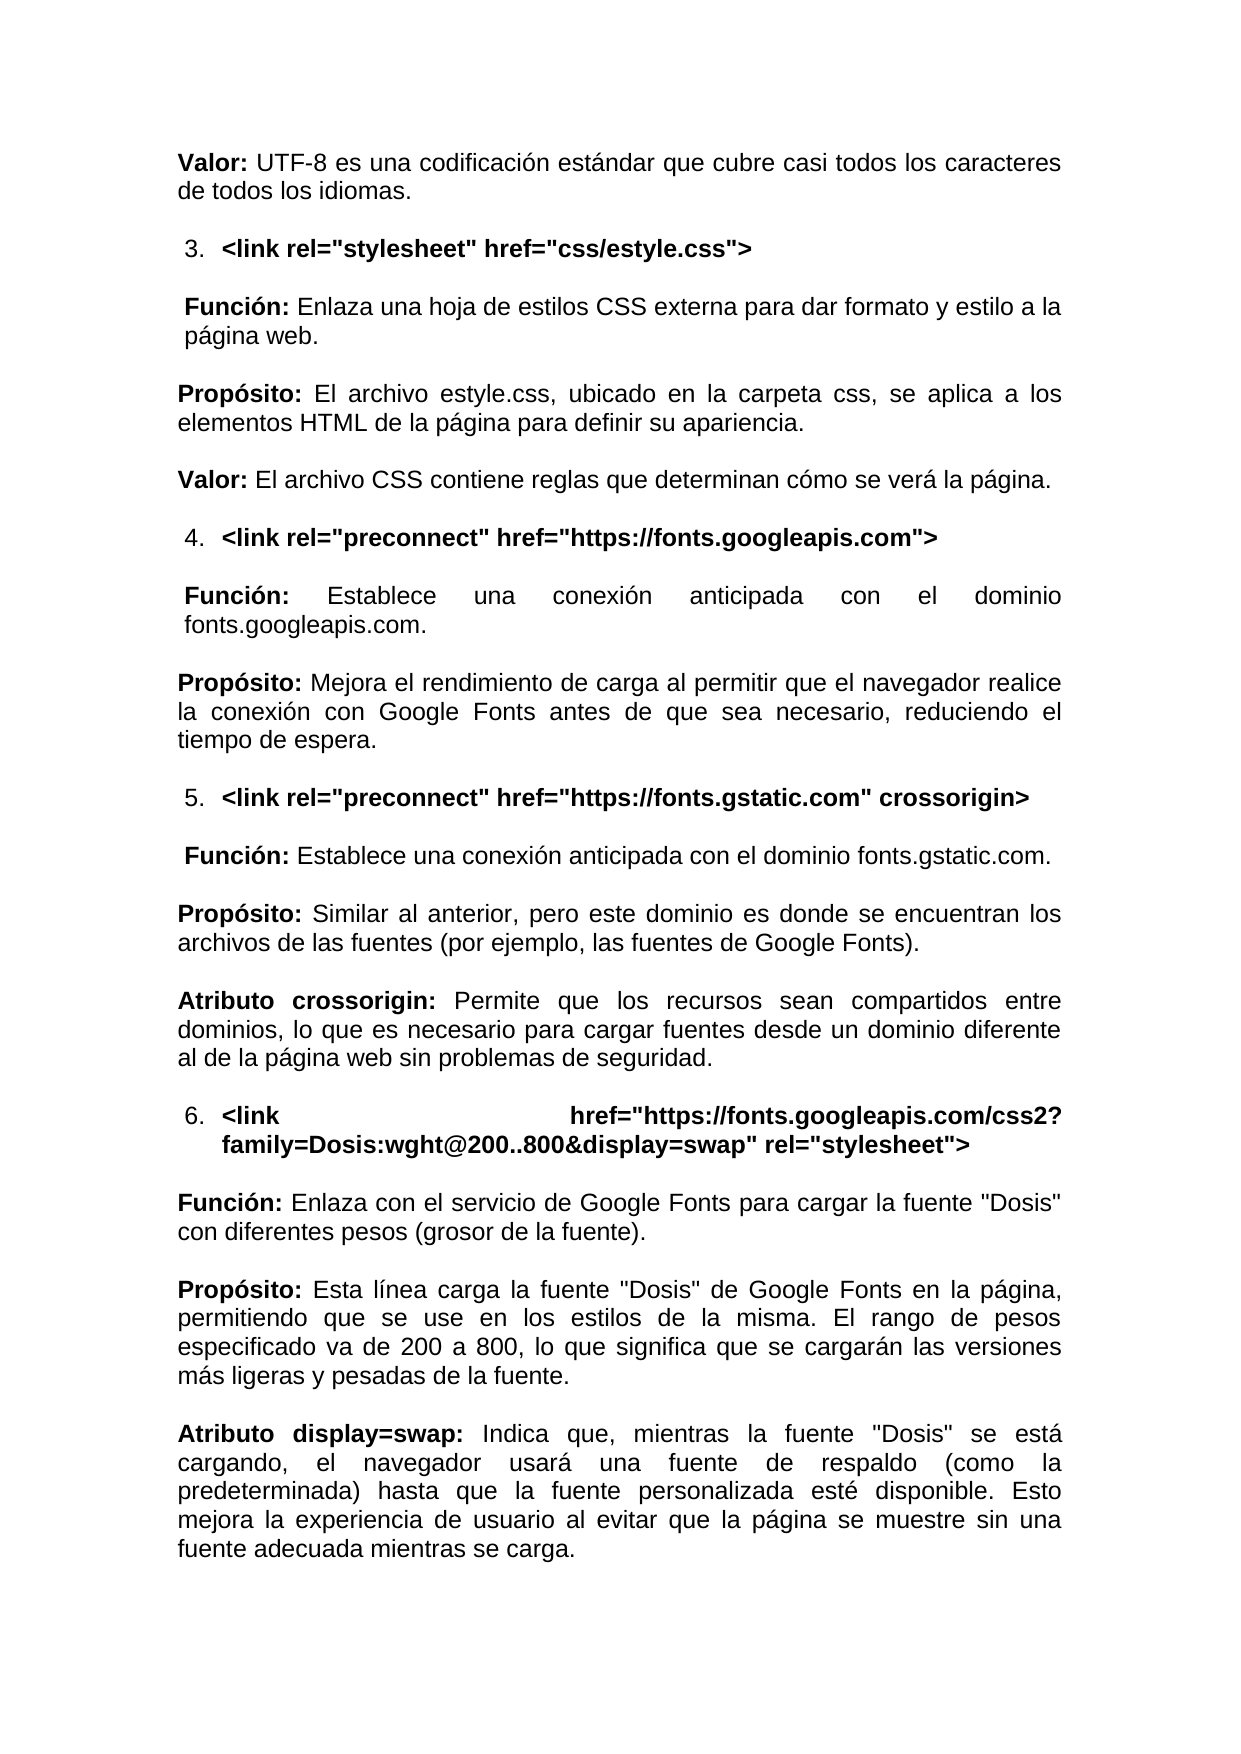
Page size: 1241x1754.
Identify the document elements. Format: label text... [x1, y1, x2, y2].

text Propósito: El archivo estyle.css, ubicado en la carpeta css, se aplica a los elementos HTML de la página para definir su apariencia. [177, 379, 1063, 436]
list <link href="https://fonts.googleapis.com/css2?family=Dosis:wght@200..800&display=swap" rel="stylesheet"> [184, 1101, 1063, 1159]
text Atributo crossorigin: Permite que los recursos sean compartidos entre dominios, lo que es necesario para cargar fuentes desde un dominio diferente al de la página web sin problemas de seguridad. [177, 986, 1063, 1072]
list <link rel="stylesheet" href="css/estyle.css"> [184, 234, 1063, 263]
text Atributo display=swap: Indica que, mientras la fuente "Dosis" se está cargando, el navegador usará una fuente de respaldo (como la predeterminada) hasta que la fuente personalizada esté disponible. Esto mejora la experiencia de usuario al evitar que la página se muestre sin una fuente adecuada mientras se carga. [177, 1419, 1063, 1563]
text Valor: El archivo CSS contiene reglas que determinan cómo se verá la página. [177, 466, 1063, 494]
text Valor: UTF-8 es una codificación estándar que cubre casi todos los caracteres de todos los idiomas. [177, 148, 1063, 205]
text Propósito: Esta línea carga la fuente "Dosis" de Google Fonts en la página, permitiendo que se use en los estilos de la misma. El rango de pesos especificado va de 200 a 800, lo que significa que se cargarán las versiones más ligeras y pesadas de la fuente. [177, 1275, 1063, 1390]
list <link rel="preconnect" href="https://fonts.gstatic.com" crossorigin> [184, 783, 1063, 812]
list <link rel="preconnect" href="https://fonts.googleapis.com"> [184, 523, 1063, 552]
text Función: Enlaza una hoja de estilos CSS externa para dar formato y estilo a la página web. [184, 292, 1063, 350]
text Propósito: Similar al anterior, pero este dominio es donde se encuentran los archivos de las fuentes (por ejemplo, las fuentes de Google Fonts). [177, 899, 1063, 957]
text Propósito: Mejora el rendimiento de carga al permitir que el navegador realice la conexión con Google Fonts antes de que sea necesario, reduciendo el tiempo de espera. [177, 668, 1063, 754]
text Función: Establece una conexión anticipada con el dominio fonts.gstatic.com. [184, 841, 1063, 870]
text Función: Enlaza con el servicio de Google Fonts para cargar la fuente "Dosis" con diferentes pesos (grosor de la fuente). [177, 1188, 1063, 1246]
text Función: Establece una conexión anticipada con el dominio fonts.googleapis.com. [184, 581, 1063, 639]
